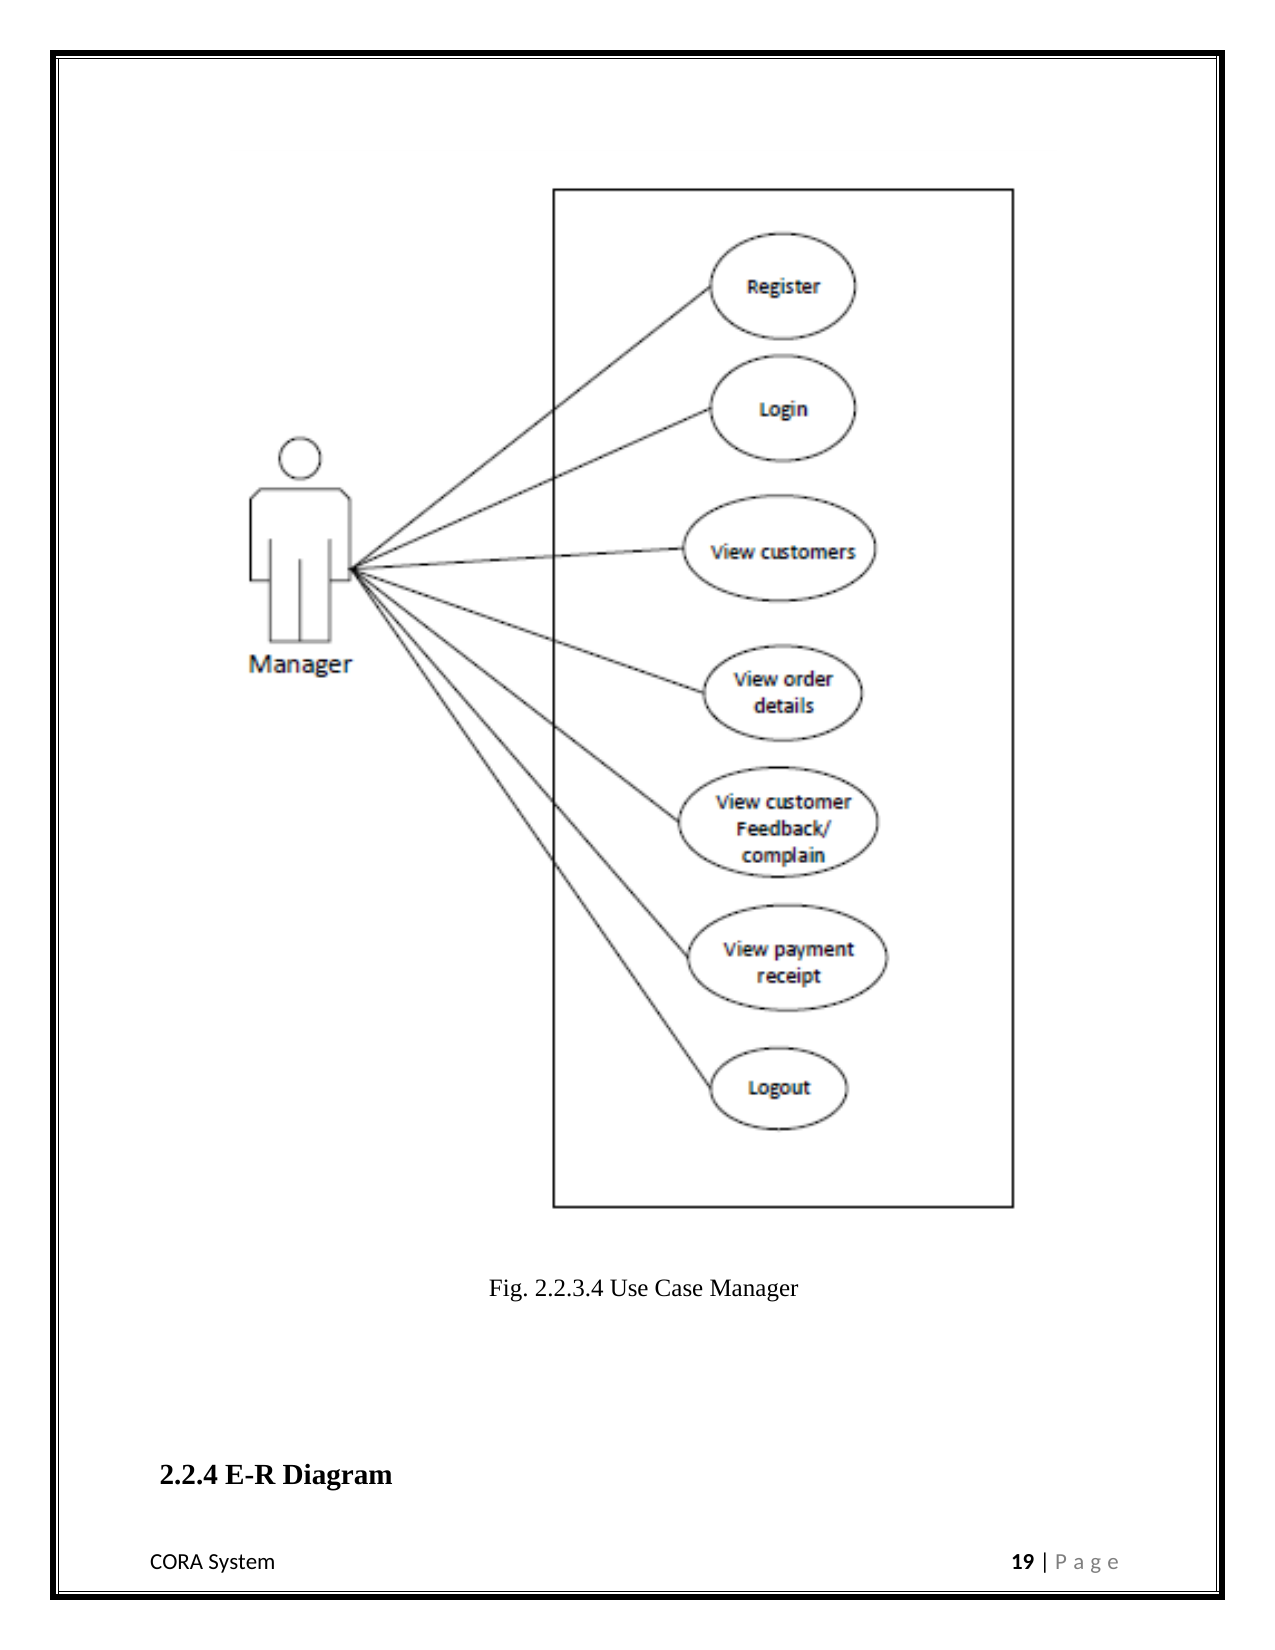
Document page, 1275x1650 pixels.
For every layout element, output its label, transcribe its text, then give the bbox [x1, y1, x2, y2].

text Fig. 2.2.3.4 Use Case Manager [120, 1273, 1167, 1302]
picture [230, 150, 1057, 1249]
text 2.2.4 E-R Diagram [159, 1457, 1167, 1491]
